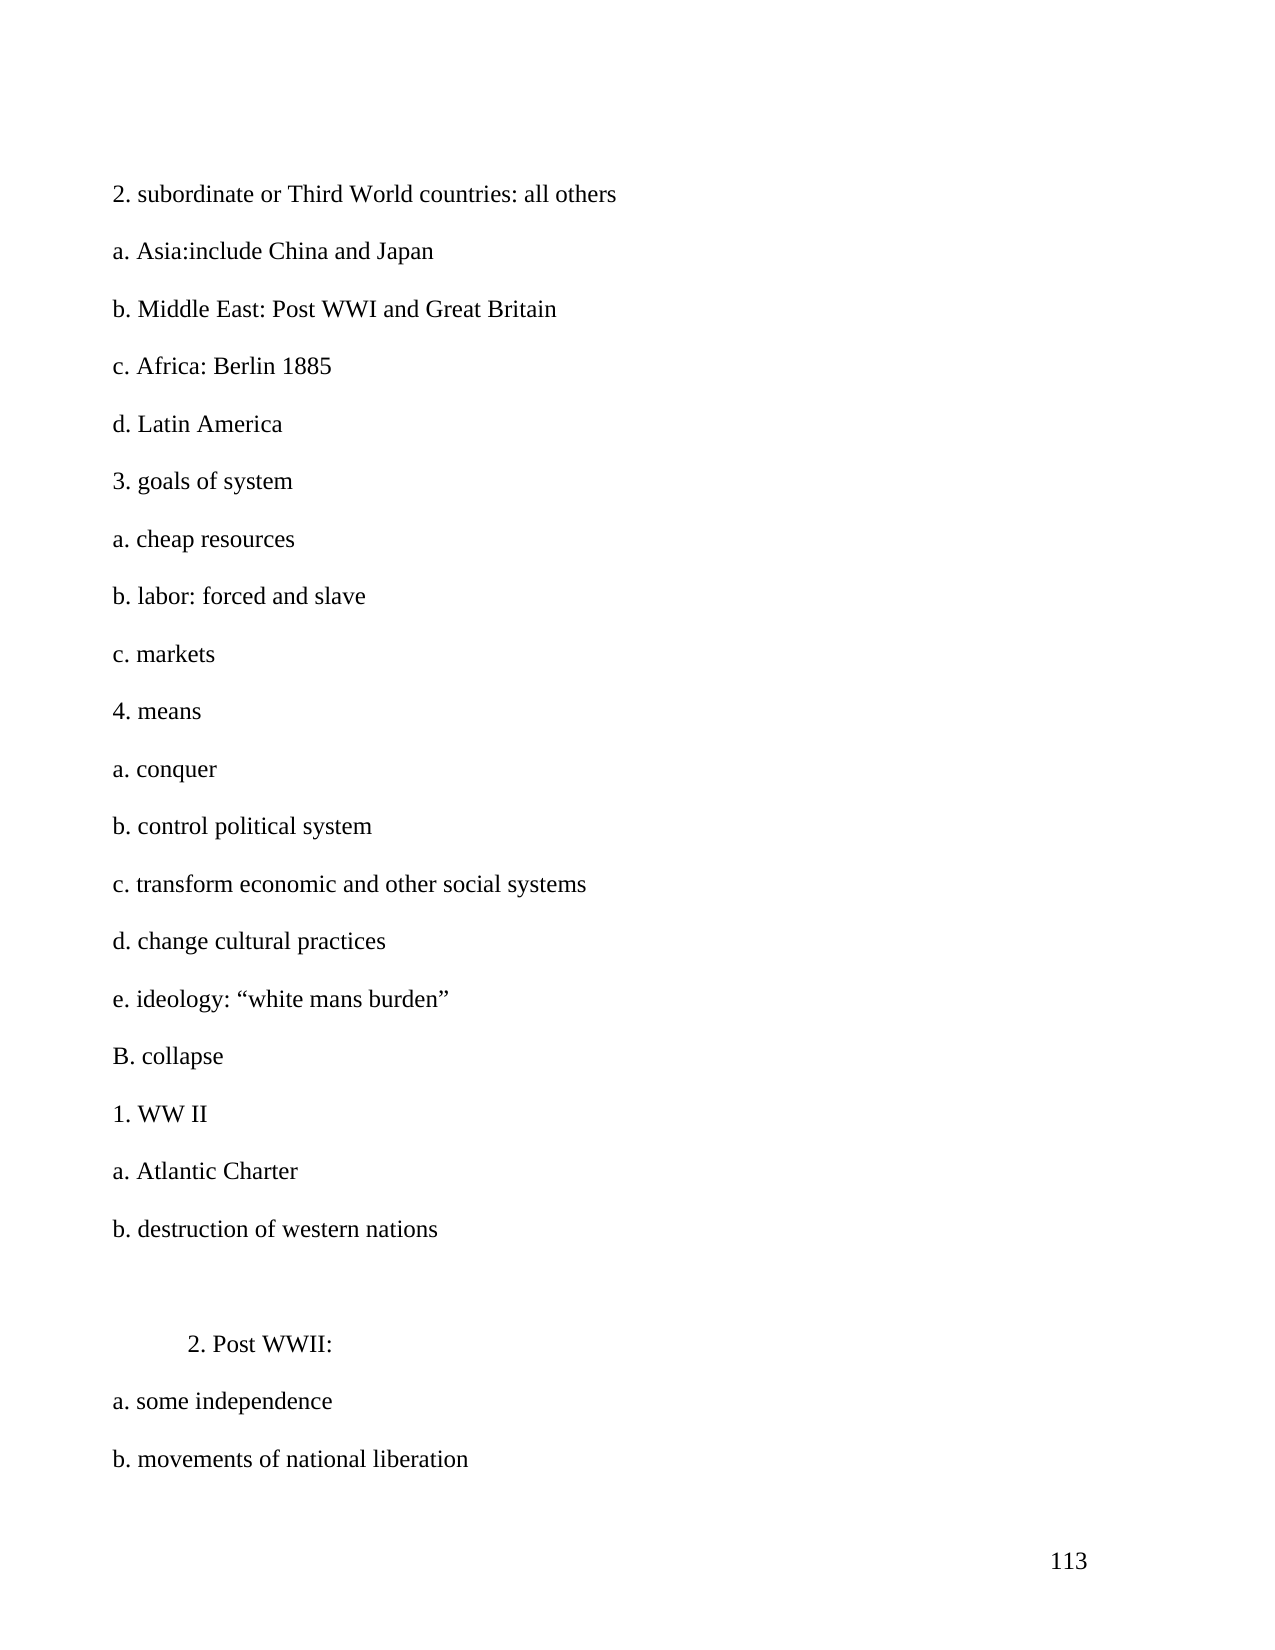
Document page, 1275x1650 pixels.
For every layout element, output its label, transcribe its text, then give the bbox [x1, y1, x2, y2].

text b. movements of national liberation [112, 1444, 1087, 1472]
text c. markets [112, 639, 1087, 667]
text a. some independence [112, 1386, 1087, 1415]
text a. Asia:include China and Japan [112, 236, 1087, 265]
text 4. means [112, 696, 1087, 725]
text 1. WW II [112, 1099, 1087, 1127]
text e. ideology: “white mans burden” [112, 984, 1087, 1012]
text a. cheap resources [112, 524, 1087, 552]
text b. Middle East: Post WWI and Great Britain [112, 294, 1087, 322]
text B. collapse [112, 1041, 1087, 1070]
text 2. Post WWII: [112, 1329, 1087, 1357]
text d. change cultural practices [112, 926, 1087, 955]
text b. destruction of western nations [112, 1214, 1087, 1242]
text a. conquer [112, 754, 1087, 782]
text b. control political system [112, 811, 1087, 840]
text 2. subordinate or Third World countries: all others [112, 179, 1087, 207]
text 3. goals of system [112, 466, 1087, 495]
text d. Latin America [112, 409, 1087, 437]
text b. labor: forced and slave [112, 581, 1087, 610]
text a. Atlantic Charter [112, 1156, 1087, 1185]
text c. Africa: Berlin 1885 [112, 351, 1087, 380]
text c. transform economic and other social systems [112, 869, 1087, 897]
